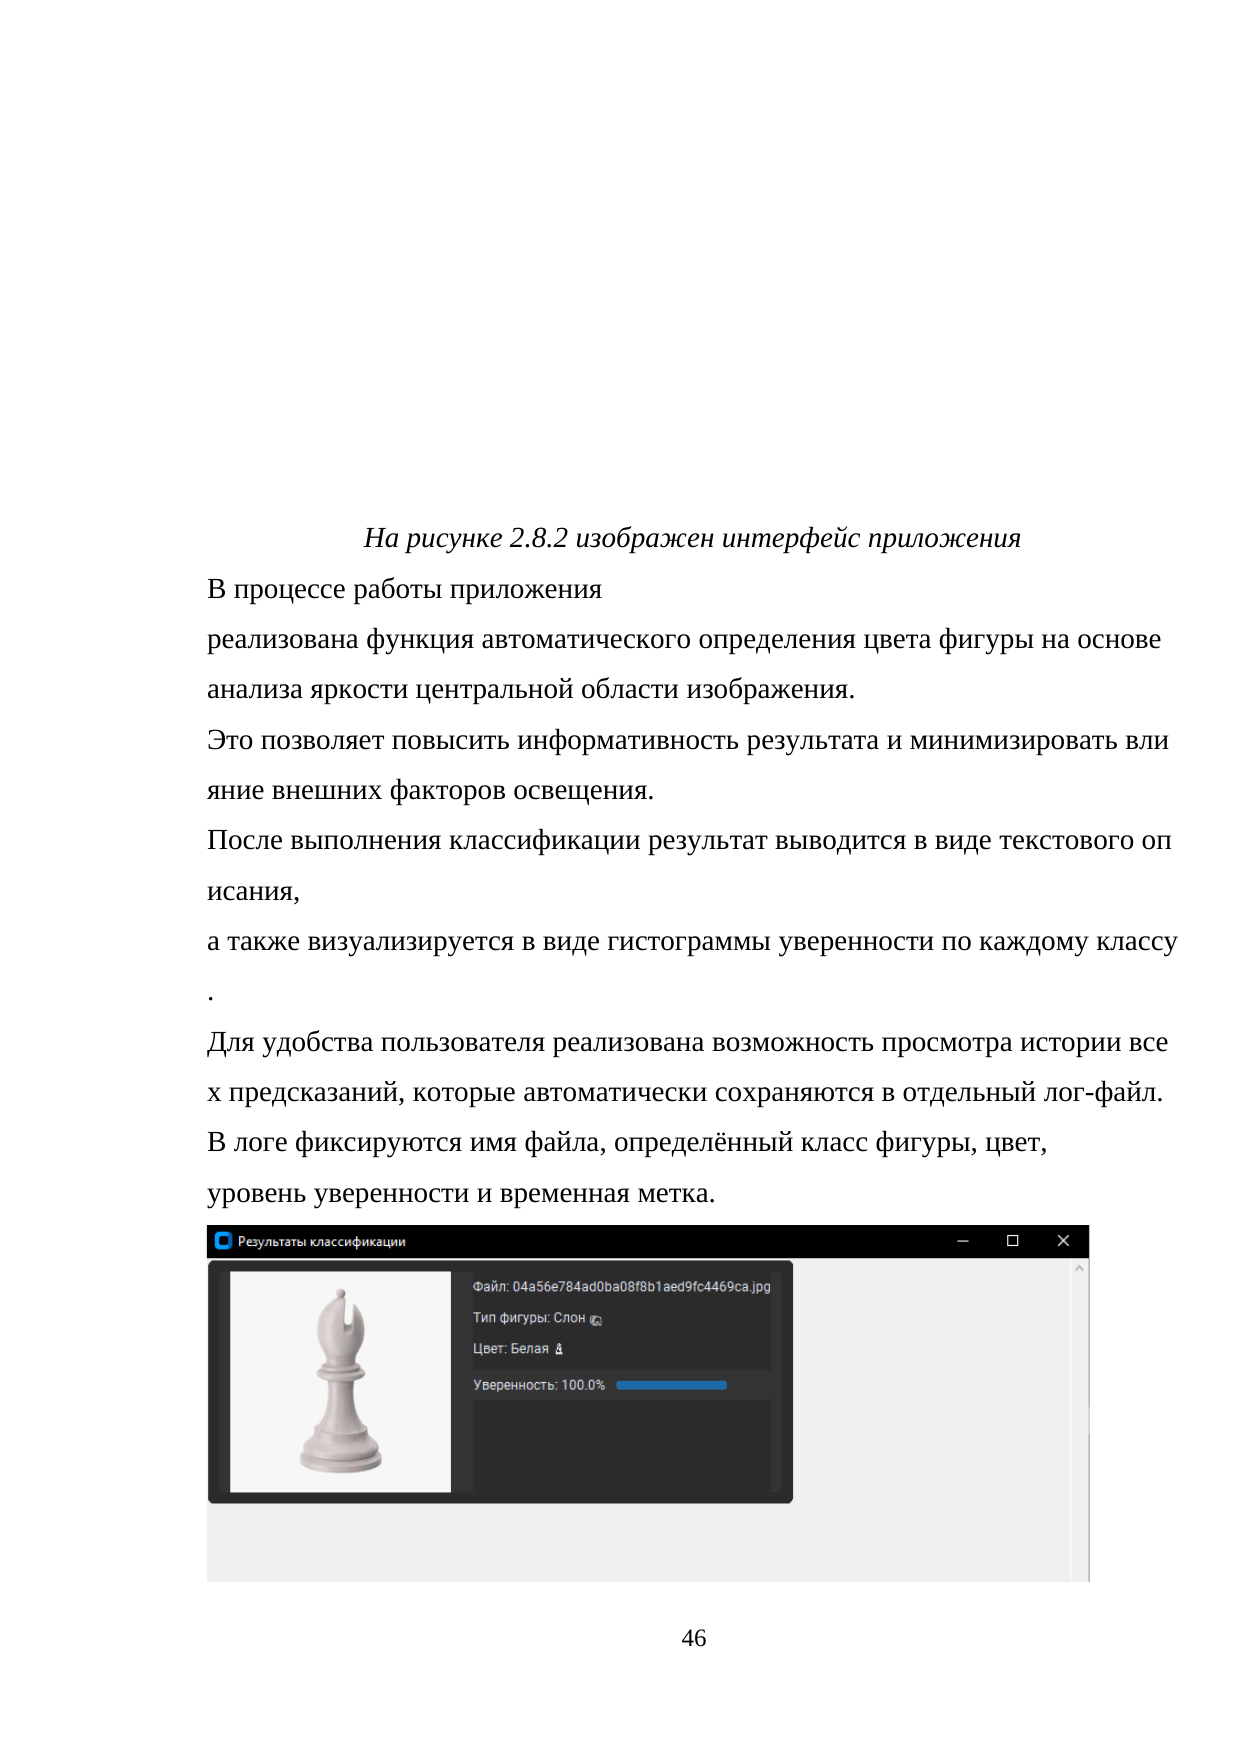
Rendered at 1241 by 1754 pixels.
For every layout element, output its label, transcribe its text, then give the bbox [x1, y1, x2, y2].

picture [206, 1225, 1090, 1582]
text На рисунке 2.8.2 изображен интерфейс приложения [207, 521, 1181, 554]
text В процессе работы приложения реализована функция автоматического определения цвета фигуры на основе анализа яркости центральной области изображения. Это позволяет повысить информативность результата и минимизировать влияние внешних факторов освещения. После выполнения классификации результат выводится в виде текстового описания, а также визуализируется в виде гистограммы уверенности по каждому классу. Для удобства пользователя реализована возможность просмотра истории всех предсказаний, которые автоматически сохраняются в отдельный лог-файл. В логе фиксируются имя файла, определённый класс фигуры, цвет, уровень уверенности и временная метка. [207, 571, 1181, 1208]
